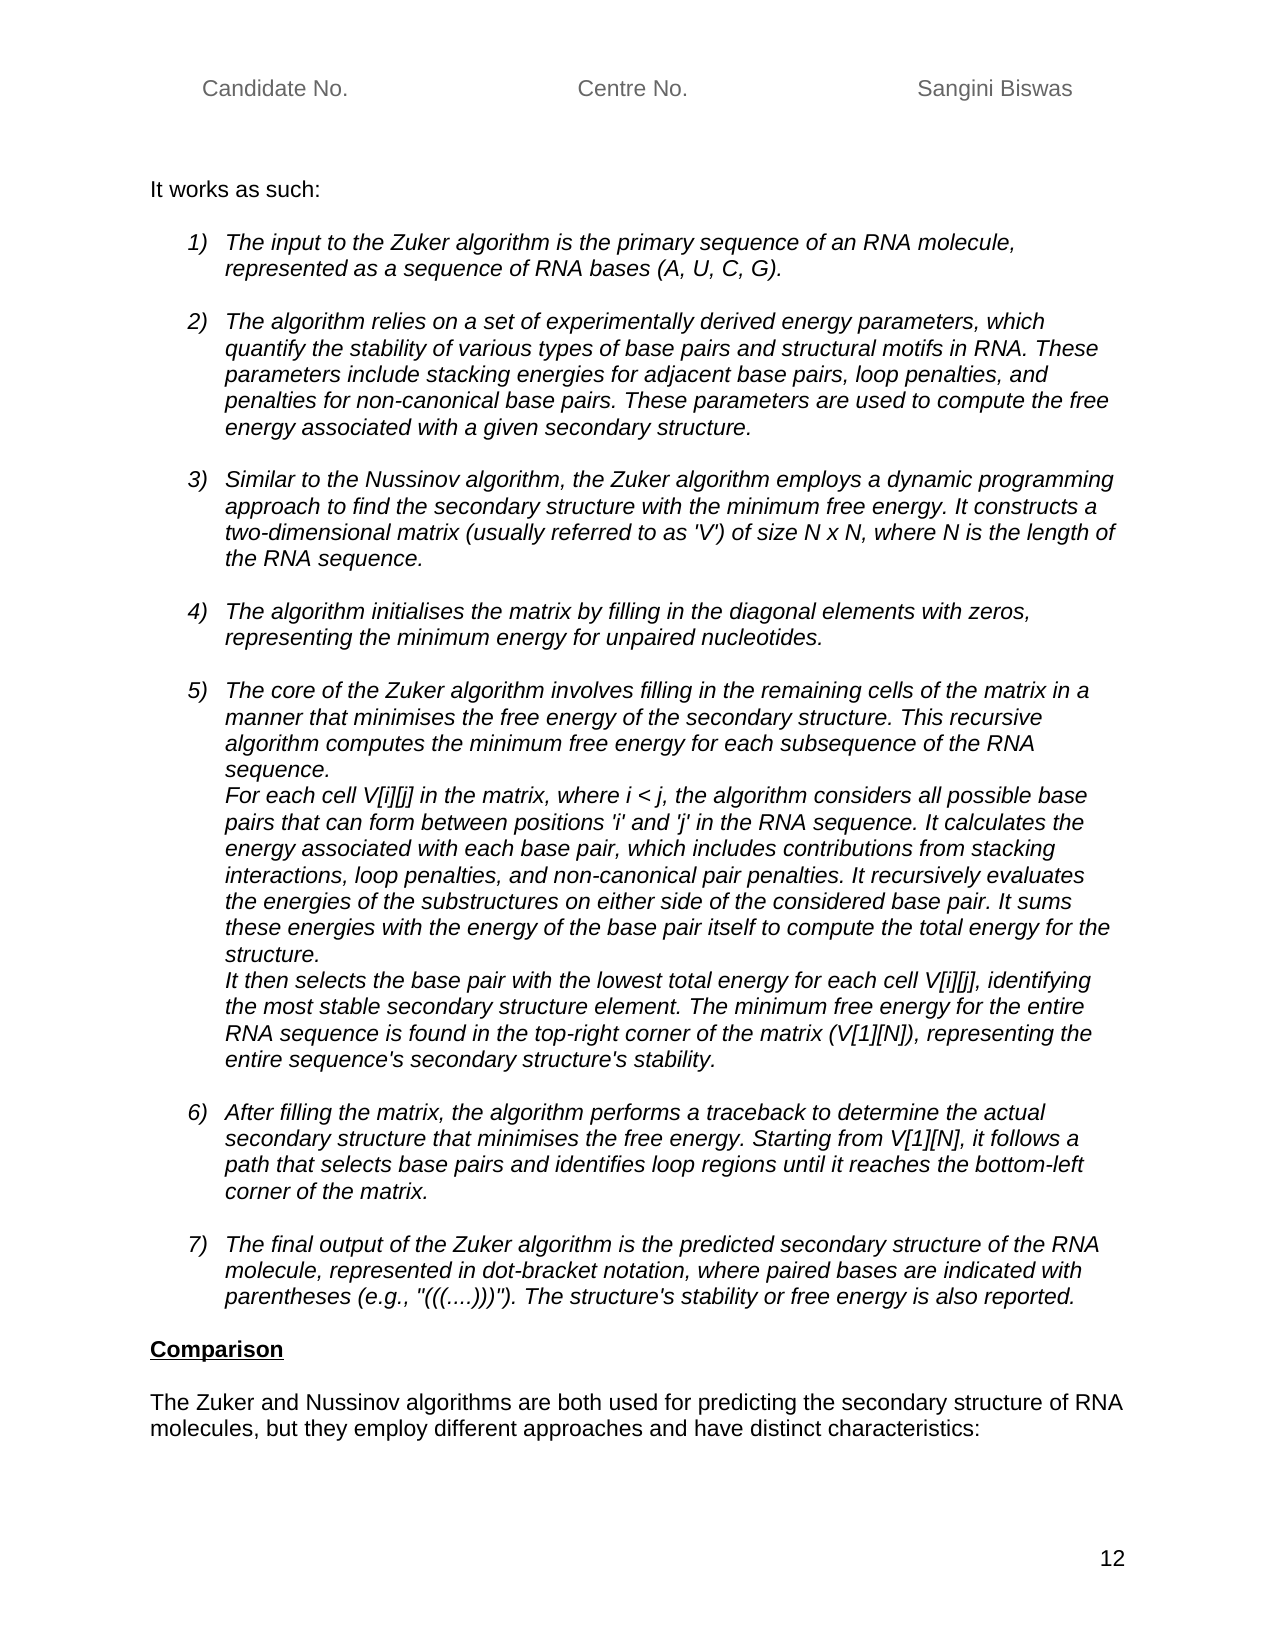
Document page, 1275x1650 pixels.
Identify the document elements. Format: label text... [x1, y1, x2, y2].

text The Zuker and Nussinov algorithms are both used for predicting the secondary structure of RNA molecules, but they employ different approaches and have distinct characteristics: [150, 1389, 1125, 1441]
list The core of the Zuker algorithm involves filling in the remaining cells of the matrix in a manner that minimises the free energy of the secondary structure. This recursive algorithm computes the minimum free energy for each subsequence of the RNA sequence. [187, 677, 1125, 782]
text It works as such: [150, 176, 1125, 203]
text For each cell V[i][j] in the matrix, where i < j, the algorithm considers all possible base pairs that can form between positions 'i' and 'j' in the RNA sequence. It calculates the energy associated with each base pair, which includes contributions from stacking interactions, loop penalties, and non-canonical pair penalties. It recursively evaluates the energies of the substructures on either side of the considered base pair. It sums these energies with the energy of the base pair itself to compute the total energy for the structure. [225, 782, 1125, 967]
subtitle Comparison [150, 1336, 1125, 1362]
list The input to the Zuker algorithm is the primary sequence of an RNA molecule, represented as a sequence of RNA bases (A, U, C, G). [187, 229, 1125, 282]
list Similar to the Nussinov algorithm, the Zuker algorithm employs a dynamic programming approach to find the secondary structure with the minimum free energy. It constructs a two-dimensional matrix (usually referred to as 'V') of size N x N, where N is the length of the RNA sequence. [187, 466, 1125, 572]
text It then selects the base pair with the lowest total energy for each cell V[i][j], identifying the most stable secondary structure element. The minimum free energy for the entire RNA sequence is found in the top-right corner of the matrix (V[1][N]), representing the entire sequence's secondary structure's stability. [225, 967, 1125, 1072]
list The algorithm initialises the matrix by filling in the diagonal elements with zeros, representing the minimum energy for unpaired nucleotides. [187, 598, 1125, 651]
list The final output of the Zuker algorithm is the predicted secondary structure of the RNA molecule, represented in dot-bracket notation, where paired bases are indicated with parentheses (e.g., "(((....)))"). The structure's stability or free energy is also reported. [187, 1231, 1125, 1309]
list The algorithm relies on a set of experimentally derived energy parameters, which quantify the stability of various types of base pairs and structural motifs in RNA. These parameters include stacking energies for adjacent base pairs, loop penalties, and penalties for non-canonical base pairs. These parameters are used to compute the free energy associated with a given secondary structure. [187, 308, 1125, 440]
list After filling the matrix, the algorithm performs a traceback to determine the actual secondary structure that minimises the free energy. Starting from V[1][N], it follows a path that selects base pairs and identifies loop regions until it reaches the bottom-left corner of the matrix. [187, 1099, 1125, 1204]
